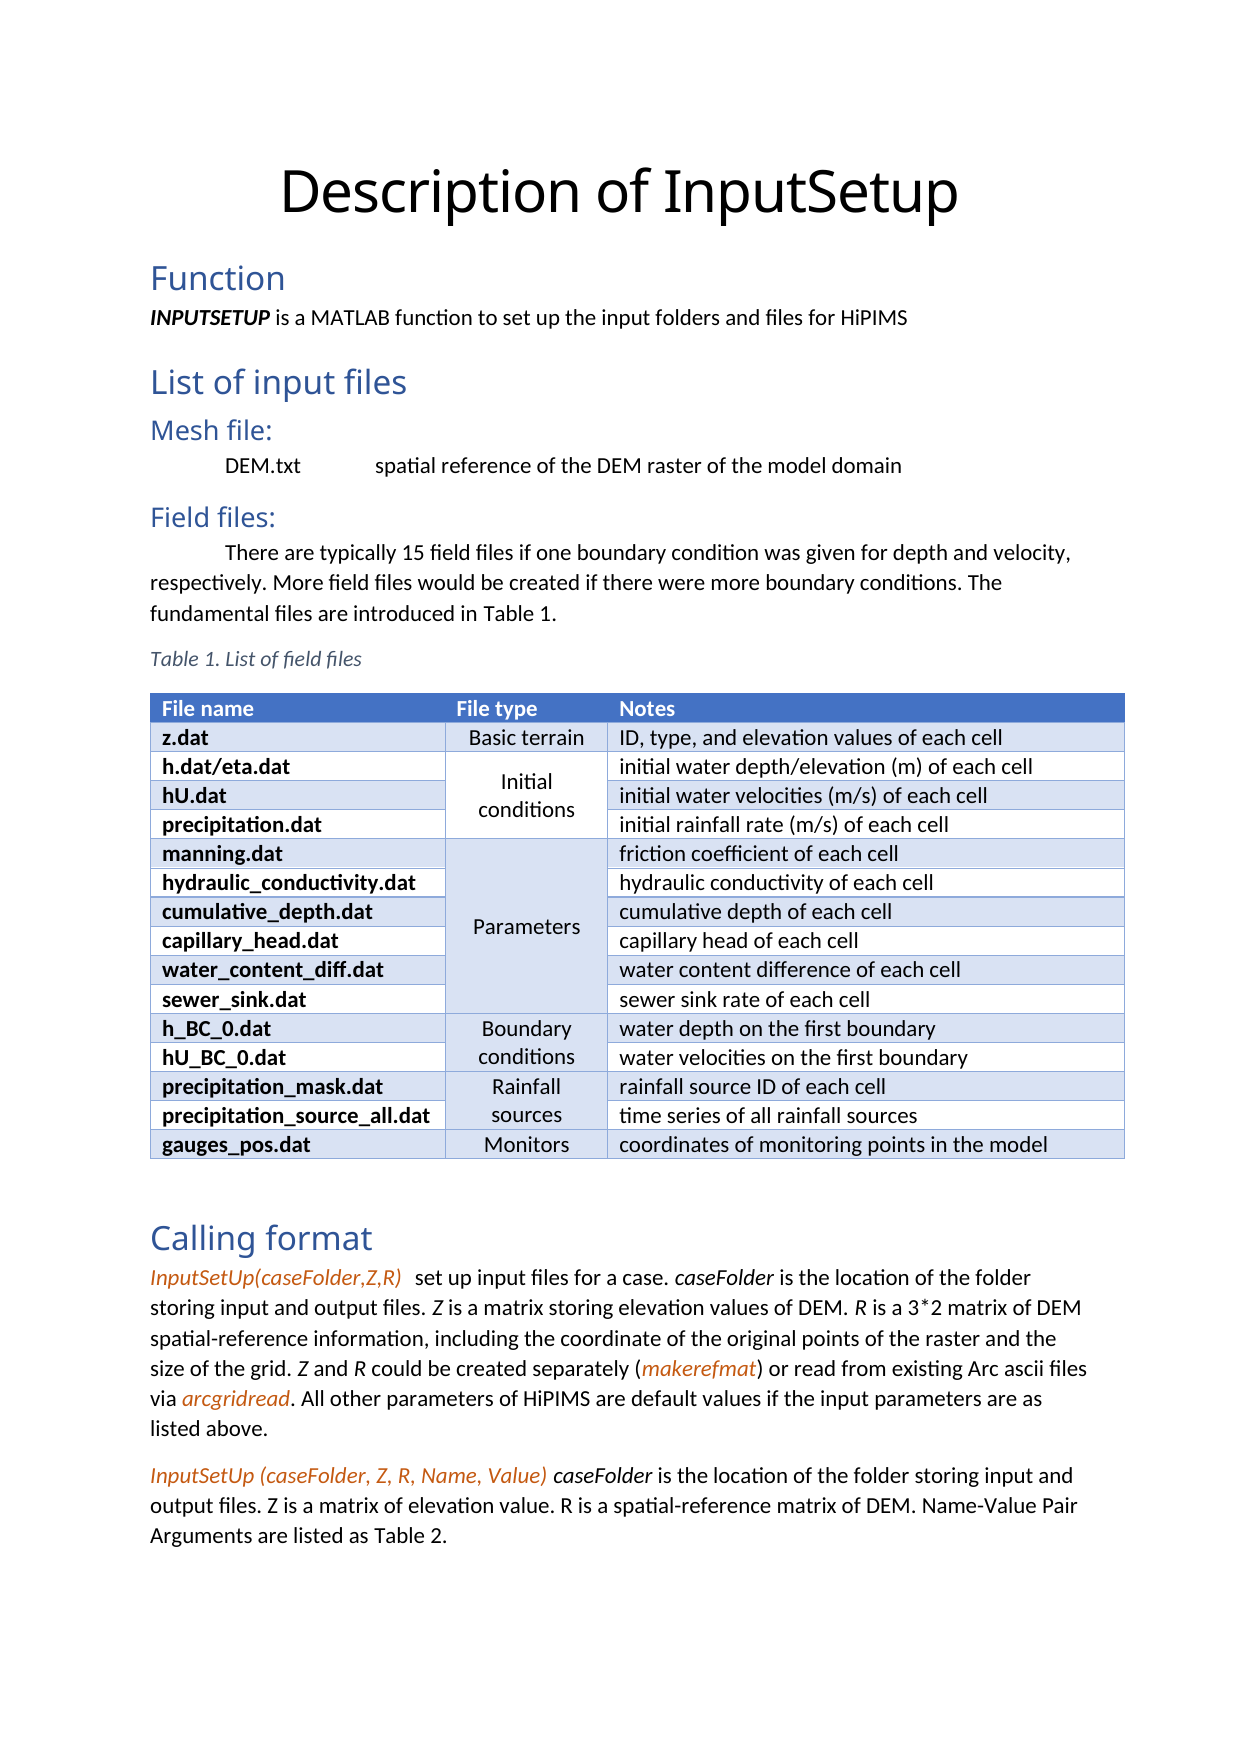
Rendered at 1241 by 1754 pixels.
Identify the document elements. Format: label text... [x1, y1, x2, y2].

table_cell sewer sink rate of each cell [608, 985, 1124, 1013]
table_cell hydraulic_conductivity.dat [151, 869, 445, 896]
table_cell rainfall source ID of each cell [608, 1072, 1124, 1100]
table_cell hU.dat [151, 781, 445, 809]
subtitle Calling format [150, 1214, 1090, 1260]
table_cell hU_BC_0.dat [151, 1043, 445, 1071]
table_cell z.dat [151, 723, 445, 751]
table_cell h_BC_0.dat [151, 1014, 445, 1042]
table_cell precipitation_source_all.dat [151, 1101, 445, 1129]
title Description of InputSetup [150, 150, 1090, 229]
table_cell Monitors [446, 1130, 607, 1158]
table_cell cumulative_depth.dat [151, 898, 445, 926]
table_cell Basic terrain [446, 723, 607, 751]
table_cell friction coefficient of each cell [608, 839, 1124, 867]
text There are typically 15 field files if one boundary condition was given for depth and velocity, respectively. More field files would be created if there were more boundary conditions. The fundamental files are introduced in Table 1. [150, 538, 1090, 627]
subtitle List of input files [150, 359, 1090, 404]
text DEM.txt spatial reference of the DEM raster of the model domain [150, 452, 1090, 479]
table_cell precipitation_mask.dat [151, 1072, 445, 1100]
table_header Notes [608, 694, 1124, 722]
table_cell Boundary conditions [446, 1014, 607, 1071]
table_cell coordinates of monitoring points in the model [608, 1130, 1124, 1158]
table_cell capillary_head.dat [151, 927, 445, 954]
table_cell water velocities on the first boundary [608, 1043, 1124, 1071]
table_cell hydraulic conductivity of each cell [608, 869, 1124, 896]
table_cell h.dat/eta.dat [151, 752, 445, 780]
subtitle Function [150, 254, 1090, 300]
table_cell Parameters [446, 839, 607, 1013]
text InputSetUp (caseFolder, Z, R, Name, Value) caseFolder is the location of the folder storing input and output files. Z is a matrix of elevation value. R is a spatial-reference matrix of DEM. Name-Value Pair Arguments are listed as Table 2. [150, 1461, 1090, 1549]
text InputSetUp(caseFolder,Z,R) set up input files for a case. caseFolder is the location of the folder storing input and output files. Z is a matrix storing elevation values of DEM. R is a 3*2 matrix of DEM spatial-reference information, including the coordinate of the original points of the raster and the size of the grid. Z and R could be created separately (makerefmat) or read from existing Arc ascii files via arcgridread. All other parameters of HiPIMS are default values if the input parameters are as listed above. [150, 1263, 1090, 1442]
table_cell Initial conditions [446, 752, 607, 838]
table_cell initial water velocities (m/s) of each cell [608, 781, 1124, 809]
table_cell water content difference of each cell [608, 956, 1124, 984]
table_cell water_content_diff.dat [151, 956, 445, 984]
subtitle Mesh file: [150, 412, 1090, 449]
subtitle Field files: [150, 498, 1090, 535]
table_header File name [151, 694, 445, 722]
table_header File type [446, 694, 607, 722]
table_cell initial water depth/elevation (m) of each cell [608, 752, 1124, 780]
table_cell capillary head of each cell [608, 927, 1124, 954]
text Table 1. List of field files [150, 646, 1090, 672]
table_cell time series of all rainfall sources [608, 1101, 1124, 1129]
table_cell Rainfall sources [446, 1072, 607, 1129]
table_cell gauges_pos.dat [151, 1130, 445, 1158]
table_cell sewer_sink.dat [151, 985, 445, 1013]
table_cell water depth on the first boundary [608, 1014, 1124, 1042]
table_cell cumulative depth of each cell [608, 898, 1124, 926]
text INPUTSETUP is a MATLAB function to set up the input folders and files for HiPIMS [150, 303, 1090, 331]
table_cell initial rainfall rate (m/s) of each cell [608, 810, 1124, 838]
table_cell ID, type, and elevation values of each cell [608, 723, 1124, 751]
table_cell precipitation.dat [151, 810, 445, 838]
table_cell manning.dat [151, 839, 445, 867]
